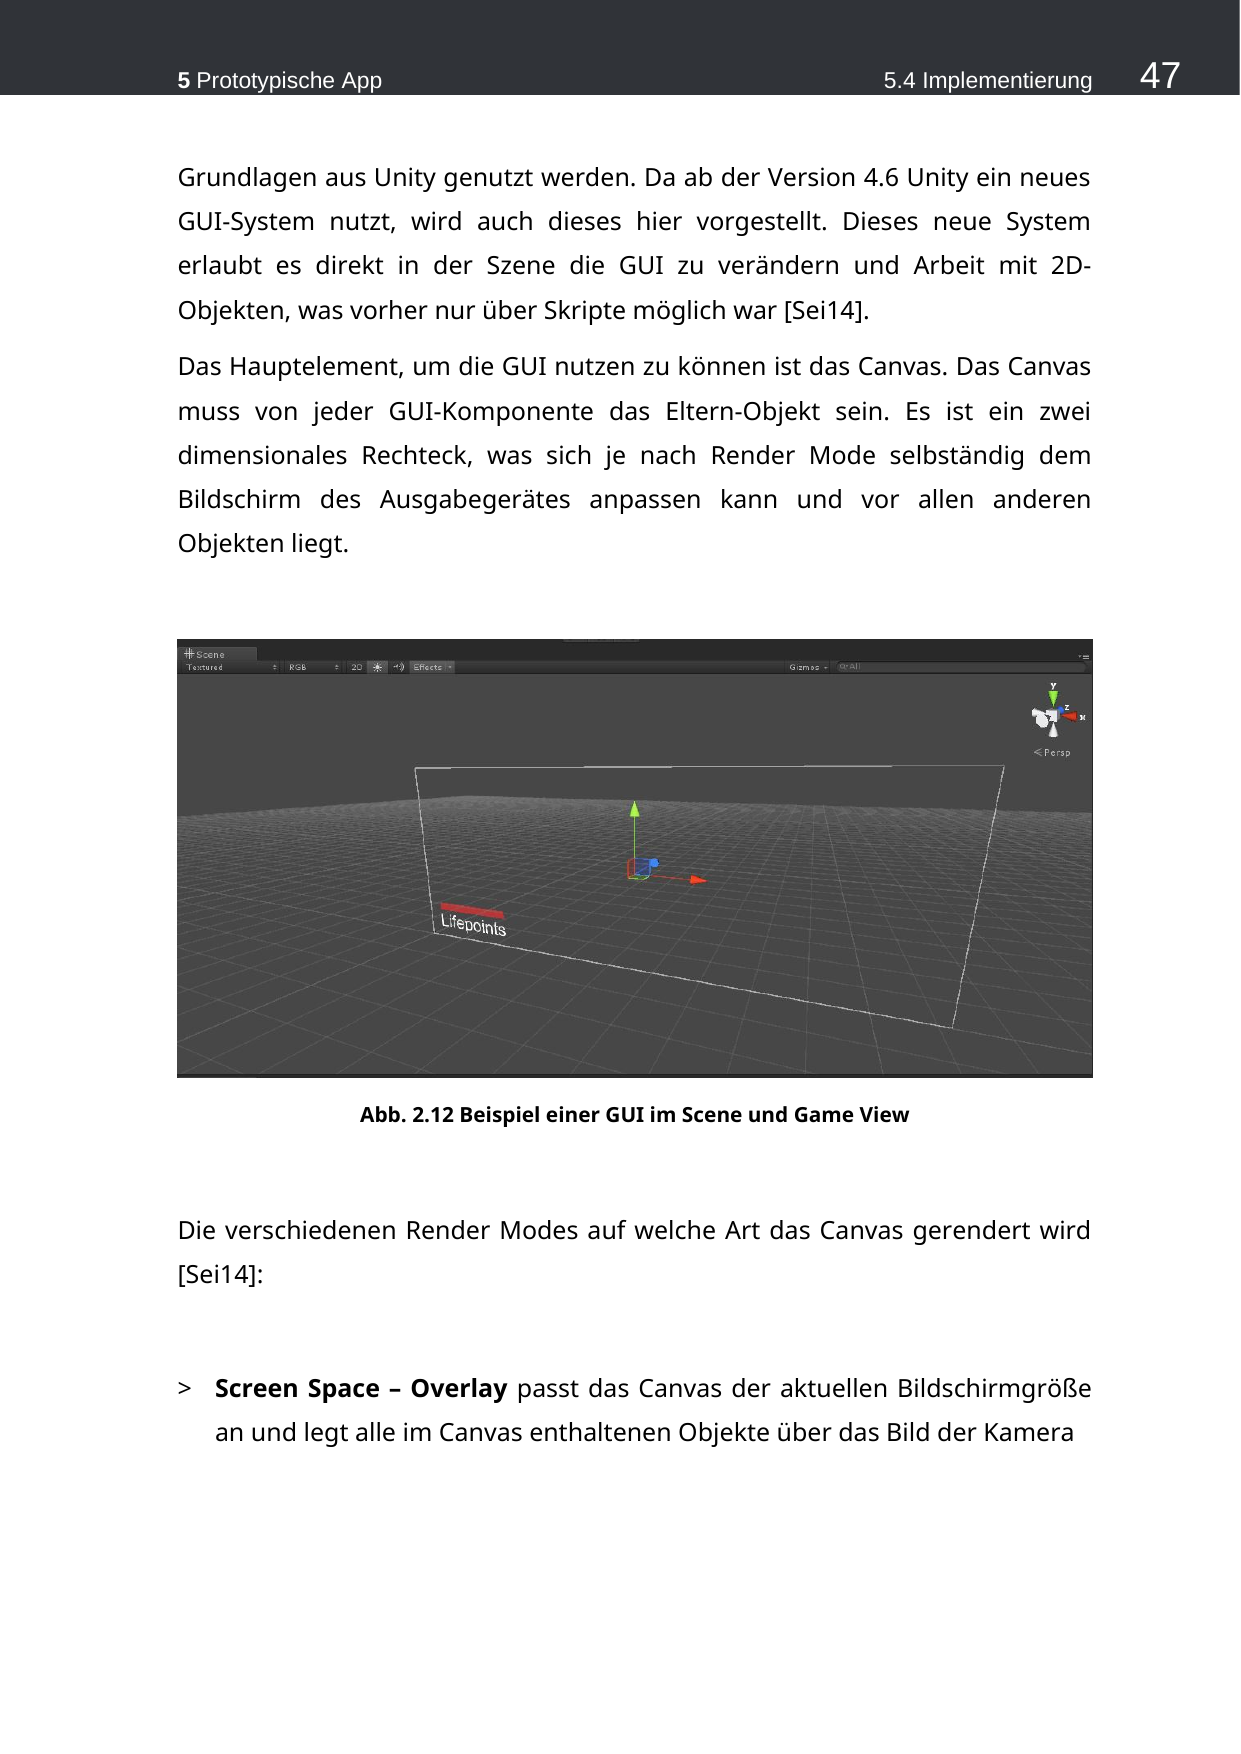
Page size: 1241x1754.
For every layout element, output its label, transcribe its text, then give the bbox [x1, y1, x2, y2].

list Screen Space – Overlay passt das Canvas der aktuellen Bildschirmgröße an und legt alle im Canvas enthaltenen Objekte über das Bild der Kamera [177, 1370, 1092, 1449]
text Die verschiedenen Render Modes auf welche Art das Canvas gerendert wird [Sei14]: [177, 1212, 1092, 1291]
picture [177, 639, 1093, 1078]
text Das Hauptelement, um die GUI nutzen zu können ist das Canvas. Das Canvas muss von jeder GUI-Komponente das Eltern-Objekt sein. Es ist ein zwei dimensionales Rechteck, was sich je nach Render Mode selbständig dem Bildschirm des Ausgabegerätes anpassen kann und vor allen anderen Objekten liegt. [177, 349, 1092, 560]
